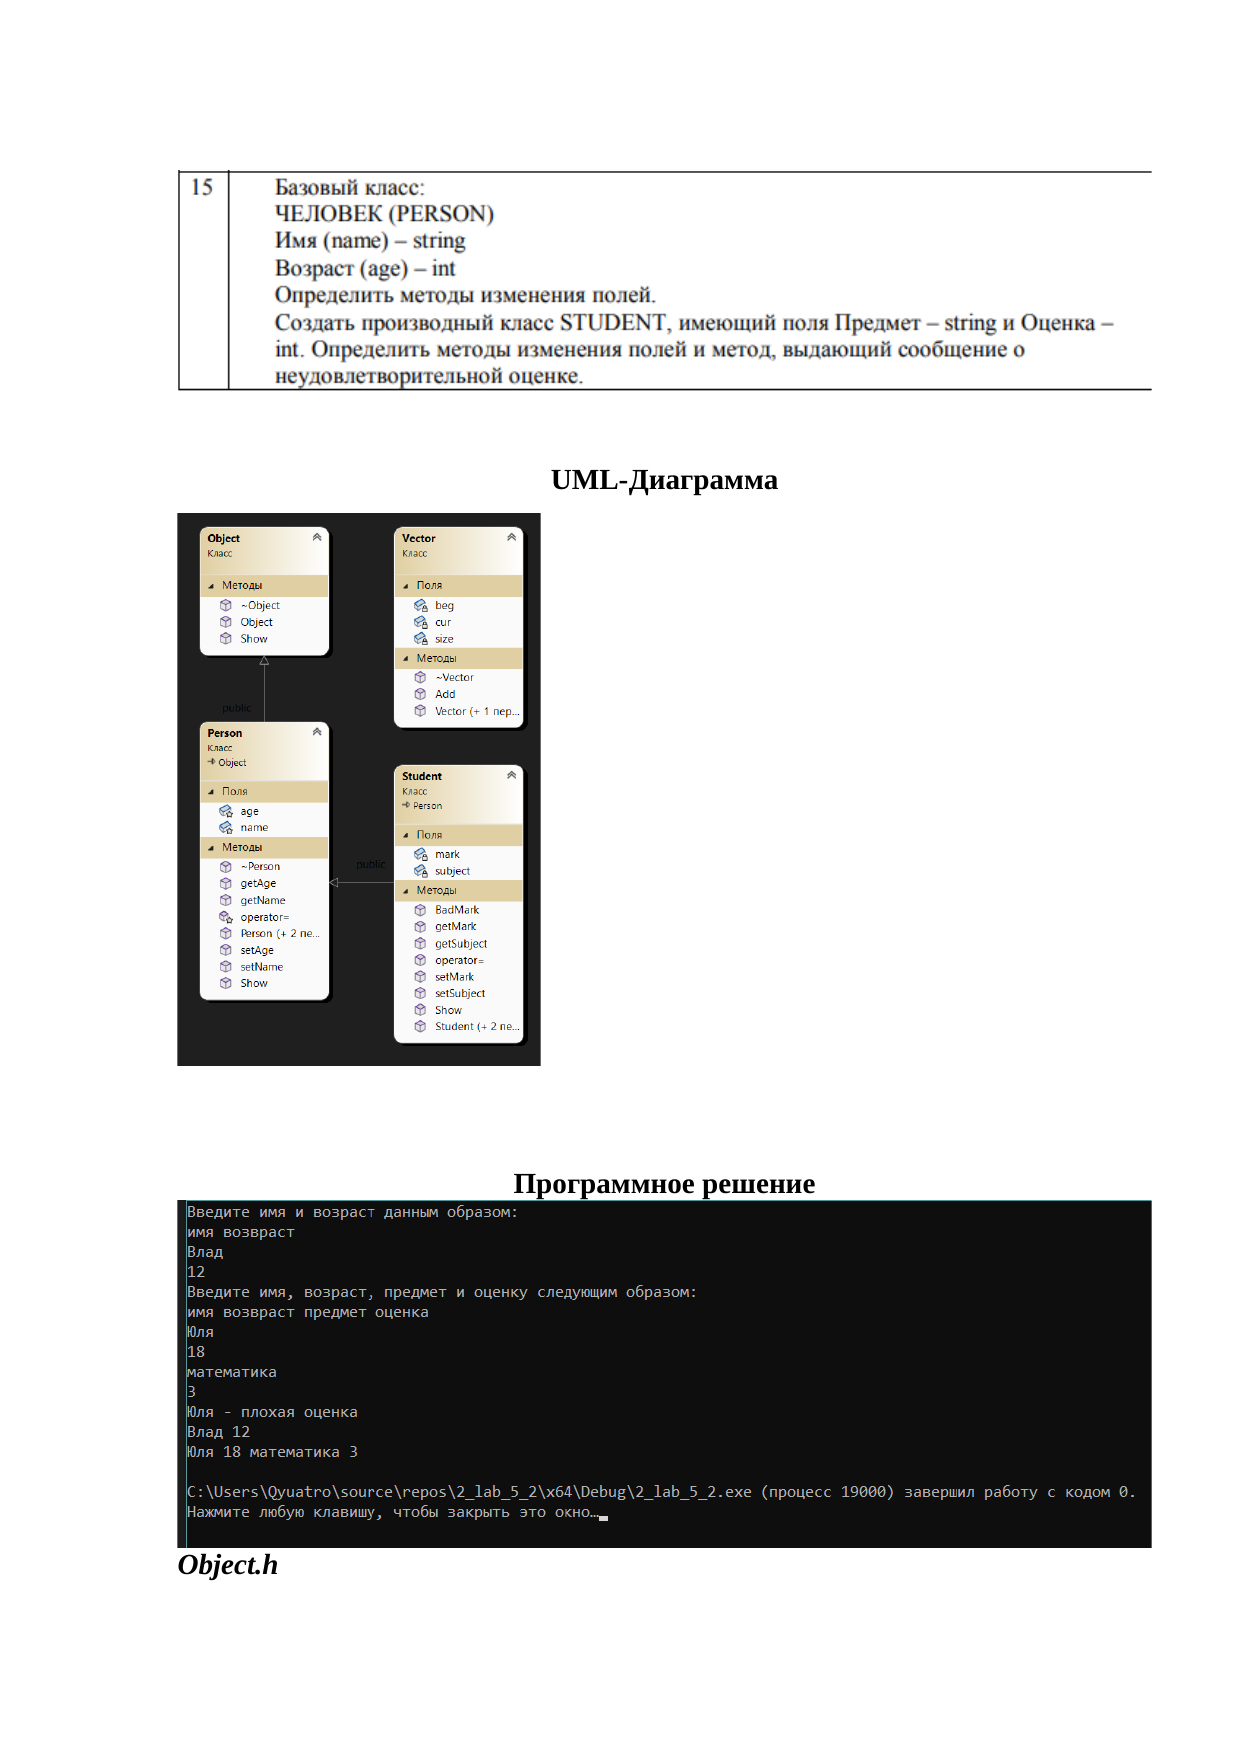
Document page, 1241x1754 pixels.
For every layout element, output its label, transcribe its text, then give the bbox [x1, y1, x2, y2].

text Object.h [177, 1548, 1152, 1581]
picture [177, 1200, 1152, 1548]
picture [177, 170, 1152, 392]
text Программное решение [177, 1167, 1152, 1200]
text UML-Диаграмма [177, 462, 1152, 495]
picture [177, 513, 541, 1066]
